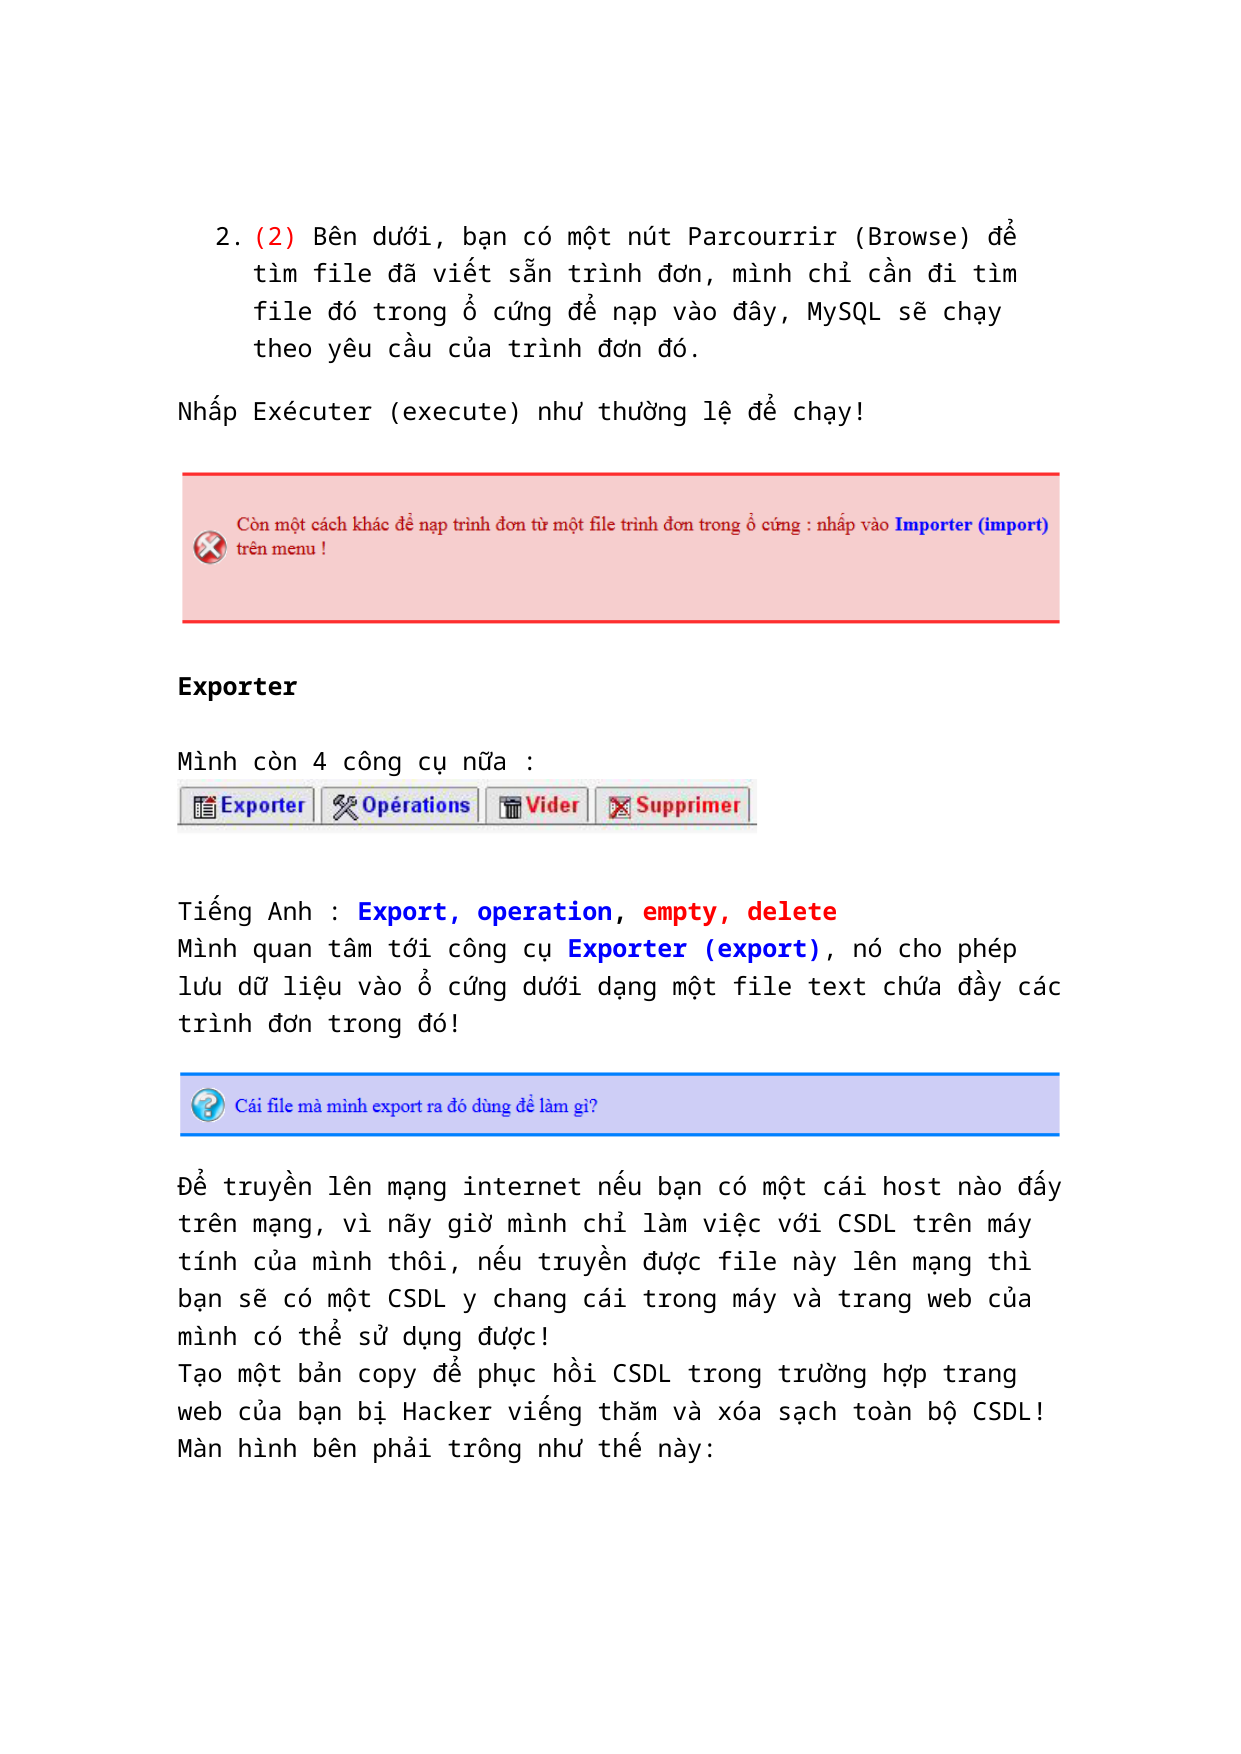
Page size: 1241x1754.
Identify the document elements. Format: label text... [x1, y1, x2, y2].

picture [177, 1067, 1063, 1142]
text Nhấp Exécuter (execute) như thường lệ để chạy! [177, 392, 1063, 429]
text Để truyền lên mạng internet nếu bạn có một cái host nào đấy trên mạng, vì nãy giờ mình chỉ làm việc với CSDL trên máy tính của mình thôi, nếu truyền được file này lên mạng thì bạn sẽ có một CSDL y chang cái trong máy và trang web của mình có thể sử dụng được! Tạo một bản copy để phục hồi CSDL trong trường hợp trang web của bạn bị Hacker viếng thăm và xóa sạch toàn bộ CSDL! Màn hình bên phải trông như thế này: [177, 1167, 1063, 1467]
list (2) Bên dưới, bạn có một nút Parcourrir (Browse) để tìm file đã viết sẵn trình đơn, mình chỉ cần đi tìm file đó trong ổ cứng để nạp vào đây, MySQL sẽ chạy theo yêu cầu của trình đơn đó. [215, 217, 1063, 367]
text Exporter Mình còn 4 công cụ nữa : Tiếng Anh : Export, operation, empty, delete Mình quan tâm tới công cụ Exporter (export), nó cho phép lưu dữ liệu vào ổ cứng dưới dạng một file text chứa đầy các trình đơn trong đó! [177, 667, 1063, 1042]
picture [177, 466, 1063, 630]
picture [177, 779, 758, 835]
